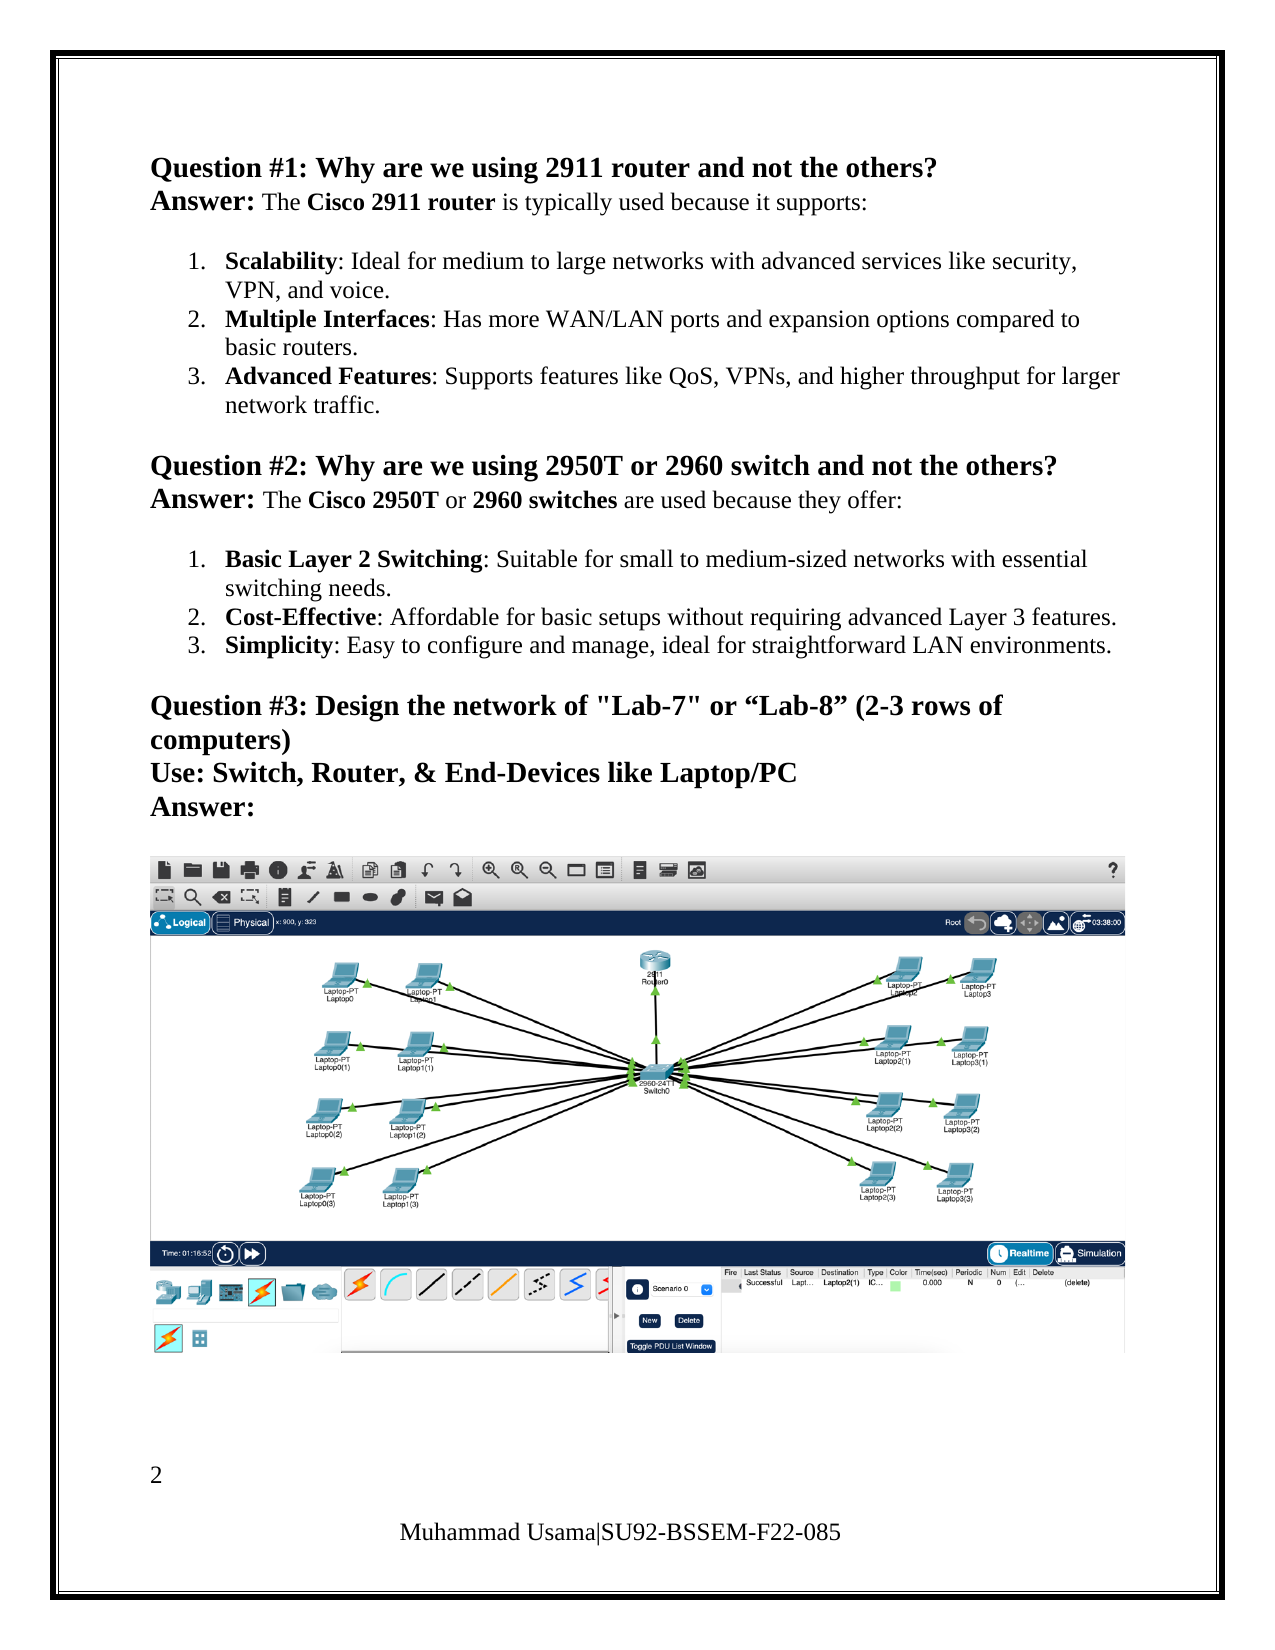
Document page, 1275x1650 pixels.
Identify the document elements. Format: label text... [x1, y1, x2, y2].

list Multiple Interfaces: Has more WAN/LAN ports and expansion options compared to basic routers. [187, 304, 1125, 361]
list Cost-Effective: Affordable for basic setups without requiring advanced Layer 3 features. [187, 602, 1125, 630]
text Answer: The Cisco 2911 router is typically used because it supports: [150, 183, 1125, 217]
list Simplicity: Easy to configure and manage, ideal for straightforward LAN environments. [187, 630, 1125, 659]
text Answer: The Cisco 2950T or 2960 switches are used because they offer: [150, 481, 1125, 515]
picture [150, 856, 1125, 1353]
text Use: Switch, Router, & End-Devices like Laptop/PC [150, 755, 1125, 789]
list Basic Layer 2 Switching: Suitable for small to medium-sized networks with essential switching needs. [187, 544, 1125, 602]
text Question #2: Why are we using 2950T or 2960 switch and not the others? [150, 448, 1125, 481]
list Advanced Features: Supports features like QoS, VPNs, and higher throughput for larger network traffic. [187, 361, 1125, 419]
text Answer: [150, 789, 1125, 822]
list Scalability: Ideal for medium to large networks with advanced services like security, VPN, and voice. [187, 246, 1125, 304]
text Question #1: Why are we using 2911 router and not the others? [150, 150, 1125, 183]
text Question #3: Design the network of "Lab-7" or “Lab-8” (2-3 rows of computers) [150, 688, 1125, 755]
